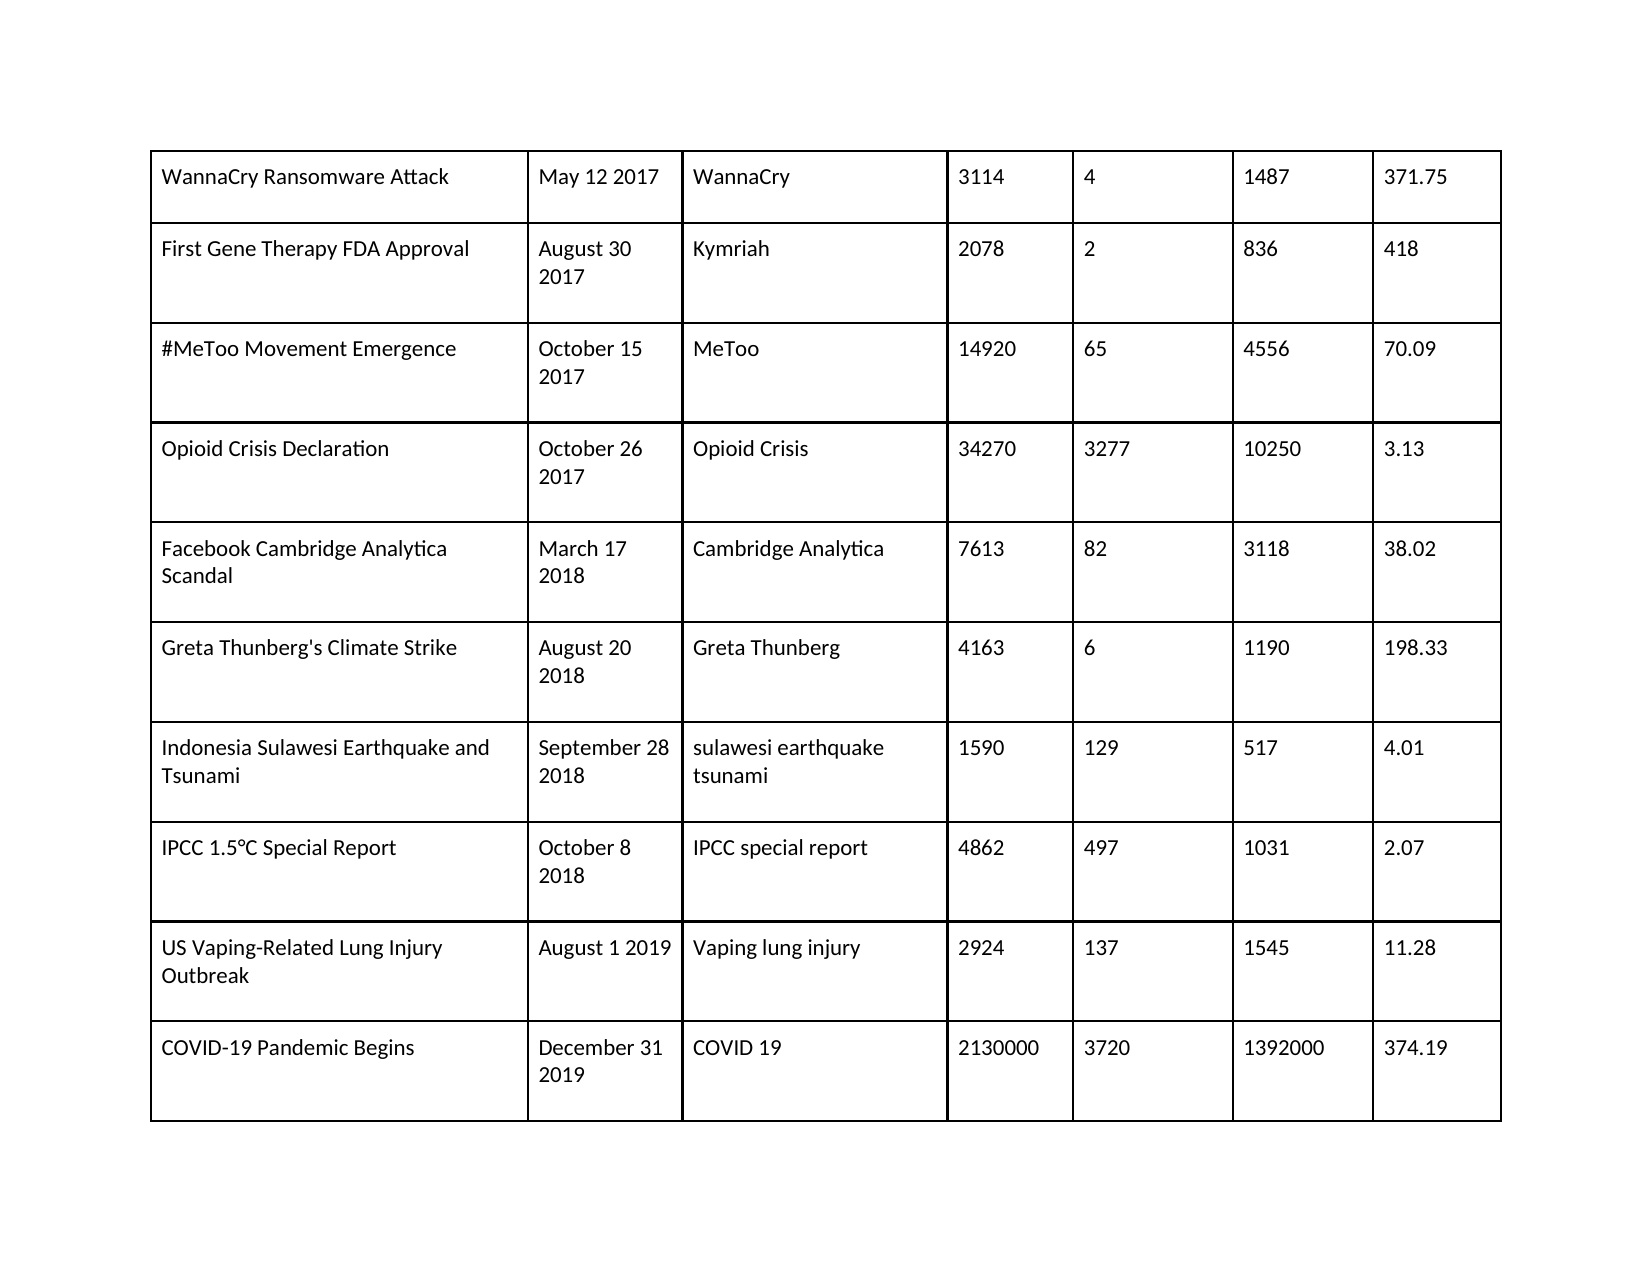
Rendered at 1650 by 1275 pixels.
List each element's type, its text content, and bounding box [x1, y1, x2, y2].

table_cell COVID-19 Pandemic Begins [152, 1022, 527, 1120]
table_cell Cambridge Analytica [684, 523, 946, 621]
table_cell 65 [1074, 324, 1232, 421]
table_cell 6 [1074, 623, 1232, 721]
table_cell August 20 2018 [529, 623, 681, 721]
table_cell September 28 2018 [529, 723, 681, 821]
table_cell October 15 2017 [529, 324, 681, 421]
table_cell 3118 [1234, 523, 1372, 621]
table_cell 11.28 [1374, 923, 1500, 1020]
table_cell 3.13 [1374, 424, 1500, 521]
table_cell 2.07 [1374, 823, 1500, 920]
table_cell October 8 2018 [529, 823, 681, 920]
table_cell 82 [1074, 523, 1232, 621]
table_cell 371.75 [1374, 152, 1500, 222]
table_cell 198.33 [1374, 623, 1500, 721]
table_cell Indonesia Sulawesi Earthquake and Tsunami [152, 723, 527, 821]
table_cell WannaCry Ransomware Attack [152, 152, 527, 222]
table_cell 2924 [949, 923, 1072, 1020]
table_cell 836 [1234, 224, 1372, 322]
table_cell 418 [1374, 224, 1500, 322]
table_cell 4.01 [1374, 723, 1500, 821]
table_cell 3114 [949, 152, 1072, 222]
table_cell Greta Thunberg [684, 623, 946, 721]
table_cell 3720 [1074, 1022, 1232, 1120]
table_cell 137 [1074, 923, 1232, 1020]
table_cell 1190 [1234, 623, 1372, 721]
table_cell 4163 [949, 623, 1072, 721]
table_cell October 26 2017 [529, 424, 681, 521]
table_cell December 31 2019 [529, 1022, 681, 1120]
table_cell First Gene Therapy FDA Approval [152, 224, 527, 322]
table_cell 1590 [949, 723, 1072, 821]
table_cell August 30 2017 [529, 224, 681, 322]
table_cell 517 [1234, 723, 1372, 821]
table_cell 7613 [949, 523, 1072, 621]
table_cell COVID 19 [684, 1022, 946, 1120]
table_cell US Vaping-Related Lung Injury Outbreak [152, 923, 527, 1020]
table_cell 4 [1074, 152, 1232, 222]
table_cell Greta Thunberg's Climate Strike [152, 623, 527, 721]
table_cell 374.19 [1374, 1022, 1500, 1120]
table_cell MeToo [684, 324, 946, 421]
table_cell Facebook Cambridge Analytica Scandal [152, 523, 527, 621]
table_cell 70.09 [1374, 324, 1500, 421]
table_cell Kymriah [684, 224, 946, 322]
table_cell March 17 2018 [529, 523, 681, 621]
table_cell WannaCry [684, 152, 946, 222]
table_cell IPCC special report [684, 823, 946, 920]
table_cell 10250 [1234, 424, 1372, 521]
table_cell 1031 [1234, 823, 1372, 920]
table_cell 1392000 [1234, 1022, 1372, 1120]
table_cell IPCC 1.5°C Special Report [152, 823, 527, 920]
table_cell sulawesi earthquake tsunami [684, 723, 946, 821]
table_cell Vaping lung injury [684, 923, 946, 1020]
table_cell Opioid Crisis Declaration [152, 424, 527, 521]
table_cell 497 [1074, 823, 1232, 920]
table_cell 3277 [1074, 424, 1232, 521]
table_cell August 1 2019 [529, 923, 681, 1020]
table_cell May 12 2017 [529, 152, 681, 222]
table_cell 2078 [949, 224, 1072, 322]
table_cell 129 [1074, 723, 1232, 821]
table_cell 1487 [1234, 152, 1372, 222]
table_cell 4556 [1234, 324, 1372, 421]
table_cell 14920 [949, 324, 1072, 421]
table_cell #MeToo Movement Emergence [152, 324, 527, 421]
table_cell 4862 [949, 823, 1072, 920]
table_cell 2130000 [949, 1022, 1072, 1120]
table_cell Opioid Crisis [684, 424, 946, 521]
table_cell 2 [1074, 224, 1232, 322]
table_cell 34270 [949, 424, 1072, 521]
table_cell 1545 [1234, 923, 1372, 1020]
table_cell 38.02 [1374, 523, 1500, 621]
